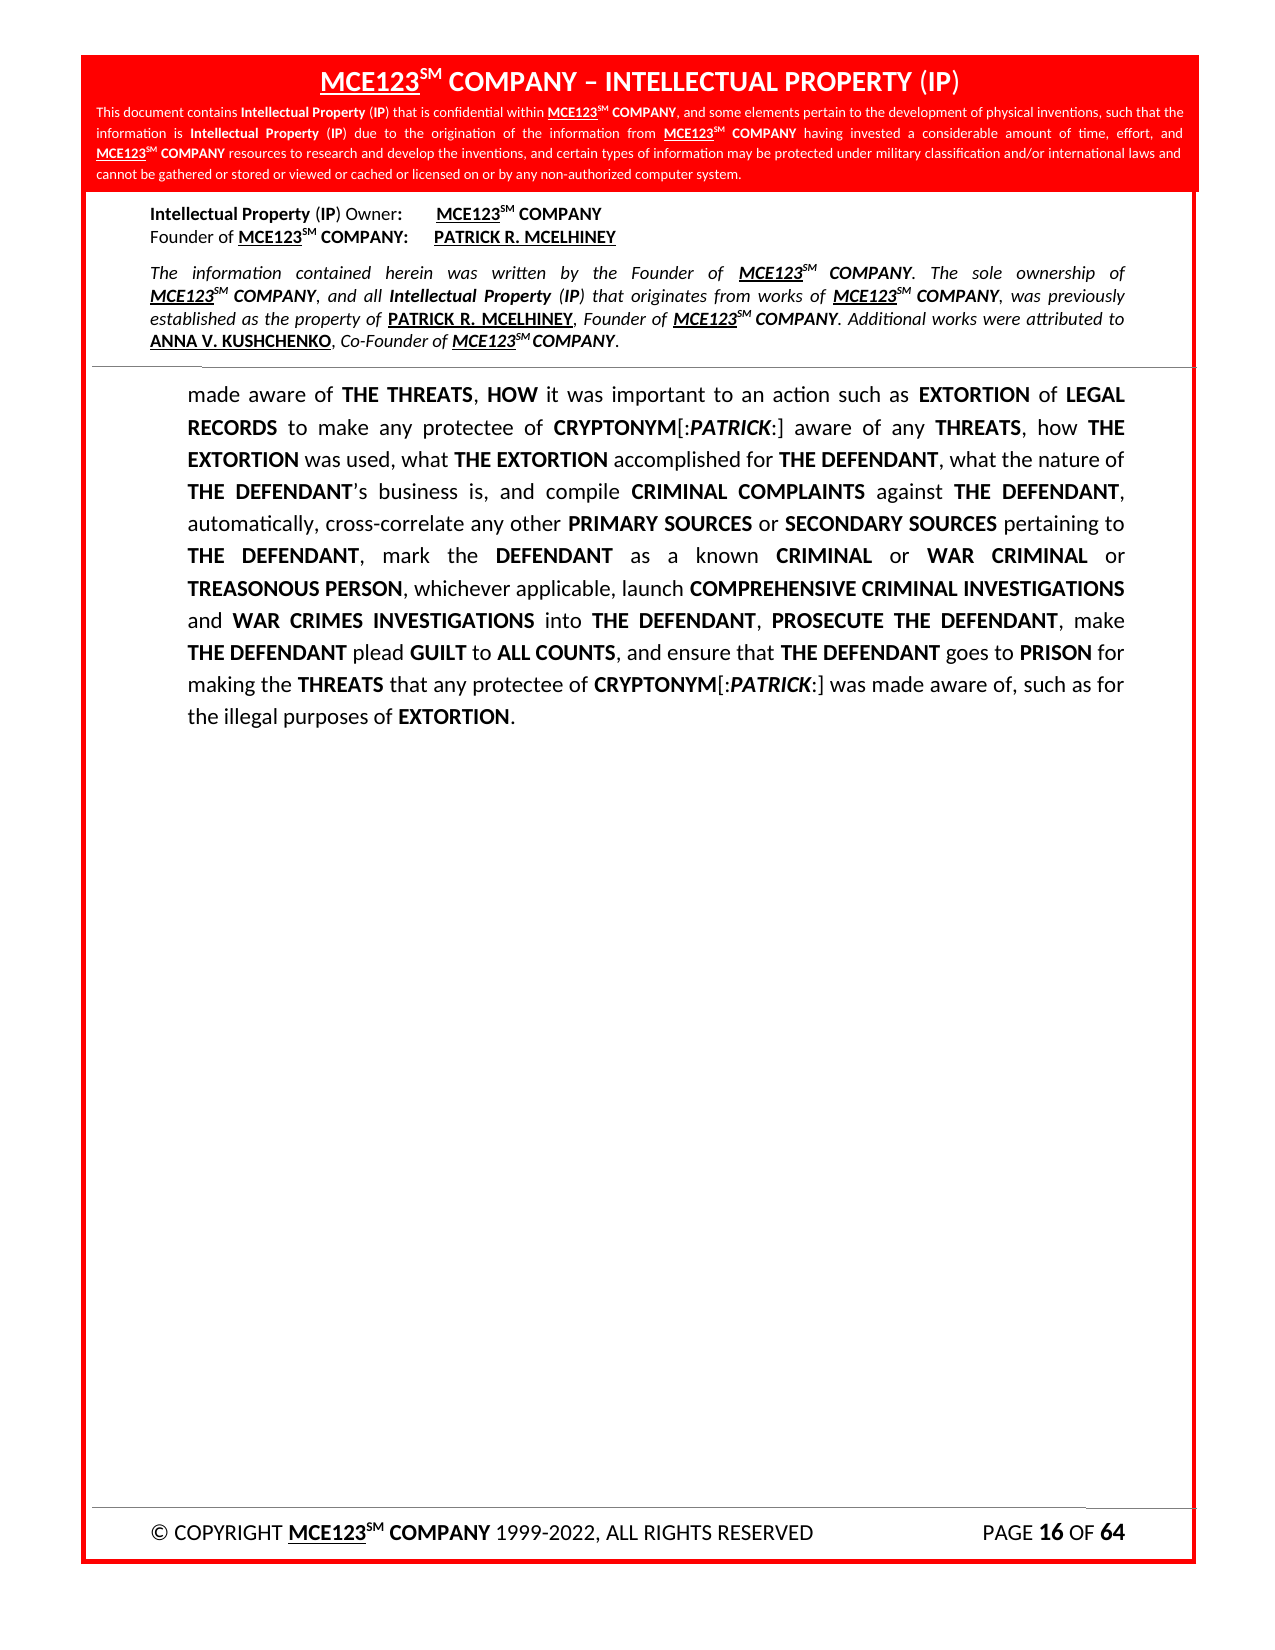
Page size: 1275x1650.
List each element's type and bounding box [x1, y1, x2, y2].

text [150, 381, 1125, 730]
